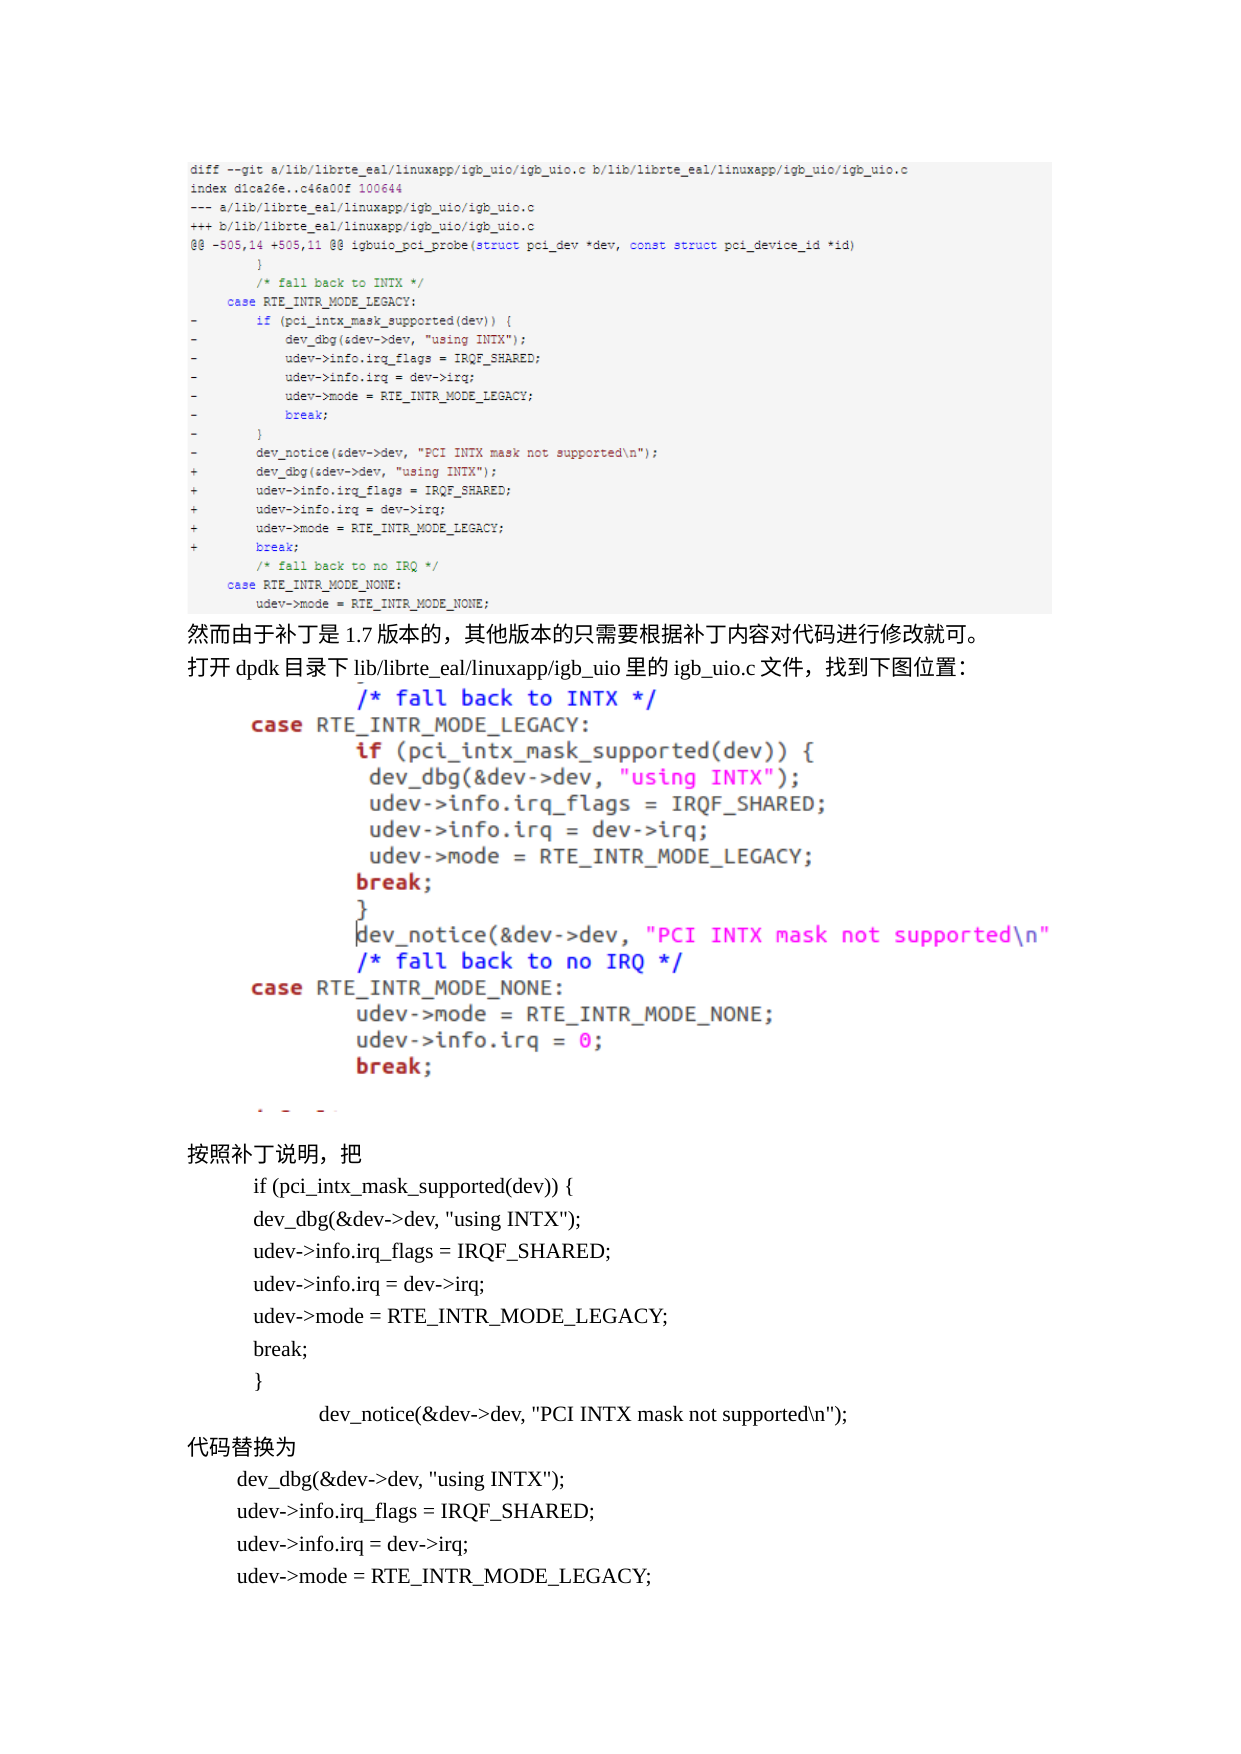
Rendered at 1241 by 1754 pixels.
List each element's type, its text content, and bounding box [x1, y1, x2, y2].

text } [187, 1364, 1053, 1397]
text dev_dbg(&dev->dev, "using INTX"); [187, 1462, 1053, 1494]
text udev->mode = RTE_INTR_MODE_LEGACY; [187, 1299, 1053, 1332]
text udev->info.irq_flags = IRQF_SHARED; [187, 1494, 1053, 1527]
picture [187, 162, 1052, 614]
text if (pci_intx_mask_supported(dev)) { [187, 1169, 1053, 1202]
text dev_dbg(&dev->dev, "using INTX"); [187, 1202, 1053, 1234]
text 然而由于补丁是1.7版本的，其他版本的只需要根据补丁内容对代码进行修改就可。 [187, 617, 1053, 649]
picture [187, 682, 1053, 1112]
text udev->info.irq = dev->irq; [187, 1527, 1053, 1559]
text break; [187, 1332, 1053, 1364]
text 按照补丁说明，把 [187, 1137, 1053, 1169]
text dev_notice(&dev->dev, "PCI INTX mask not supported\n"); [275, 1397, 1053, 1429]
text udev->info.irq_flags = IRQF_SHARED; [187, 1234, 1053, 1267]
text udev->mode = RTE_INTR_MODE_LEGACY; [187, 1559, 1053, 1592]
text 代码替换为 [187, 1429, 1053, 1462]
text udev->info.irq = dev->irq; [187, 1267, 1053, 1299]
text 打开dpdk目录下lib/librte_eal/linuxapp/igb_uio里的igb_uio.c文件，找到下图位置： [187, 649, 1053, 682]
